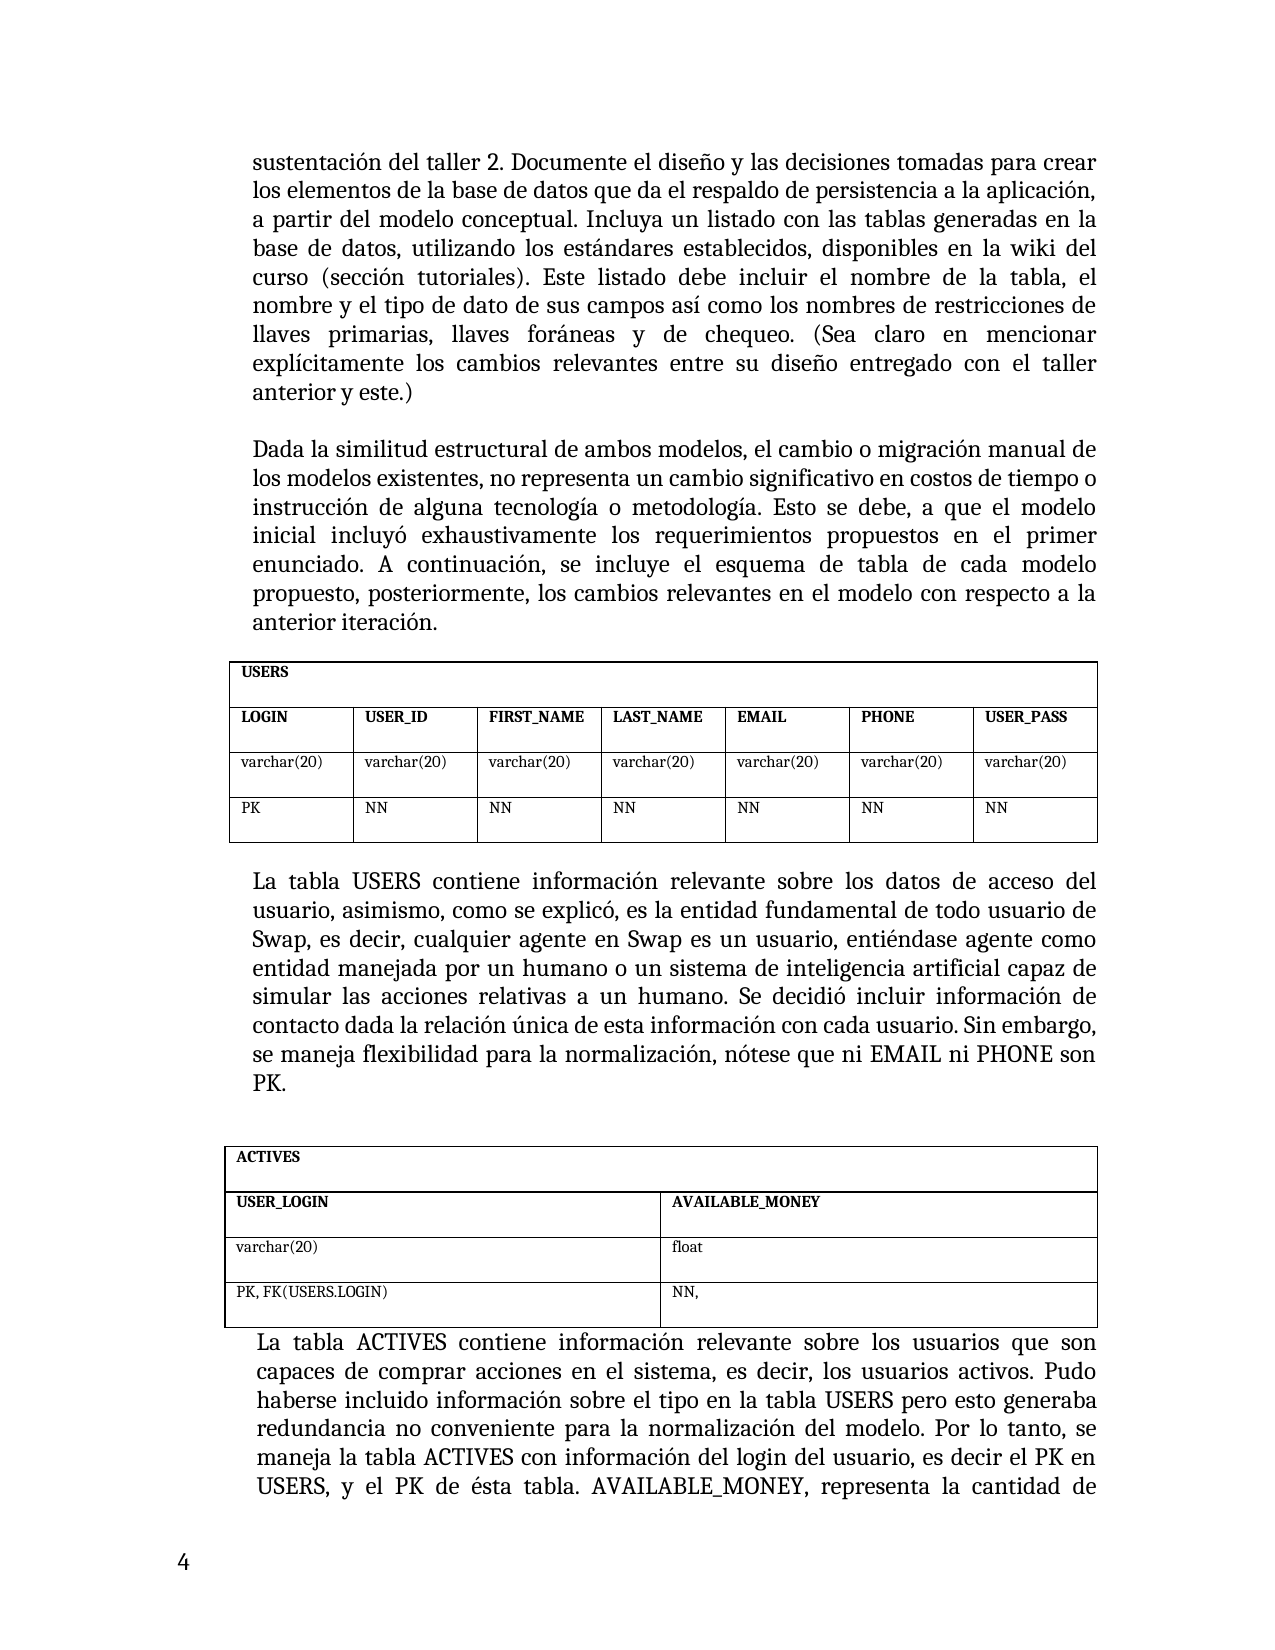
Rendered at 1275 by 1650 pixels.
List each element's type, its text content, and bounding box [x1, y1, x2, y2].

table_cell NN [850, 798, 973, 842]
table_cell PK, FK(USERS.LOGIN) [226, 1283, 660, 1327]
table_cell NN, [661, 1283, 1097, 1327]
table_cell NN [354, 798, 477, 842]
table_cell LOGIN [230, 708, 353, 752]
table_cell EMAIL [726, 708, 849, 752]
table_cell varchar(20) [726, 753, 849, 797]
table_cell varchar(20) [974, 753, 1097, 797]
table_cell FIRST_NAME [478, 708, 601, 752]
table_cell LAST_NAME [602, 708, 725, 752]
table_cell varchar(20) [602, 753, 725, 797]
table_cell NN [974, 798, 1097, 842]
table_cell USER_LOGIN [226, 1193, 660, 1237]
table_cell PHONE [850, 708, 973, 752]
list Dada la similitud estructural de ambos modelos, el cambio o migración manual de los modelos existentes, no representa un cambio significativo en costos de tiempo o instrucción de alguna tecnología o metodología. Esto se debe, a que el modelo inicial incluyó exhaustivamente los requerimientos propuestos en el primer enunciado. A continuación, se incluye el esquema de tabla de cada modelo propuesto, posteriormente, los cambios relevantes en el modelo con respecto a la anterior iteración. [252, 435, 1098, 636]
table_cell varchar(20) [478, 753, 601, 797]
table_header ACTIVES [226, 1147, 1097, 1191]
table_cell PK [230, 798, 353, 842]
table_cell AVAILABLE_MONEY [661, 1193, 1097, 1237]
table_header USERS [230, 663, 1097, 707]
table_cell varchar(20) [850, 753, 973, 797]
list La tabla USERS contiene información relevante sobre los datos de acceso del usuario, asimismo, como se explicó, es la entidad fundamental de todo usuario de Swap, es decir, cualquier agente en Swap es un usuario, entiéndase agente como entidad manejada por un humano o un sistema de inteligencia artificial capaz de simular las acciones relativas a un humano. Se decidió incluir información de contacto dada la relación única de esta información con cada usuario. Sin embargo, se maneja flexibilidad para la normalización, nótese que ni EMAIL ni PHONE son PK. [252, 867, 1098, 1097]
table_cell NN [602, 798, 725, 842]
table_cell float [661, 1238, 1097, 1282]
table_cell varchar(20) [226, 1238, 660, 1282]
table_cell varchar(20) [354, 753, 477, 797]
table_cell USER_ID [354, 708, 477, 752]
table_cell USER_PASS [974, 708, 1097, 752]
table_cell NN [478, 798, 601, 842]
table_cell varchar(20) [230, 753, 353, 797]
table_cell NN [726, 798, 849, 842]
